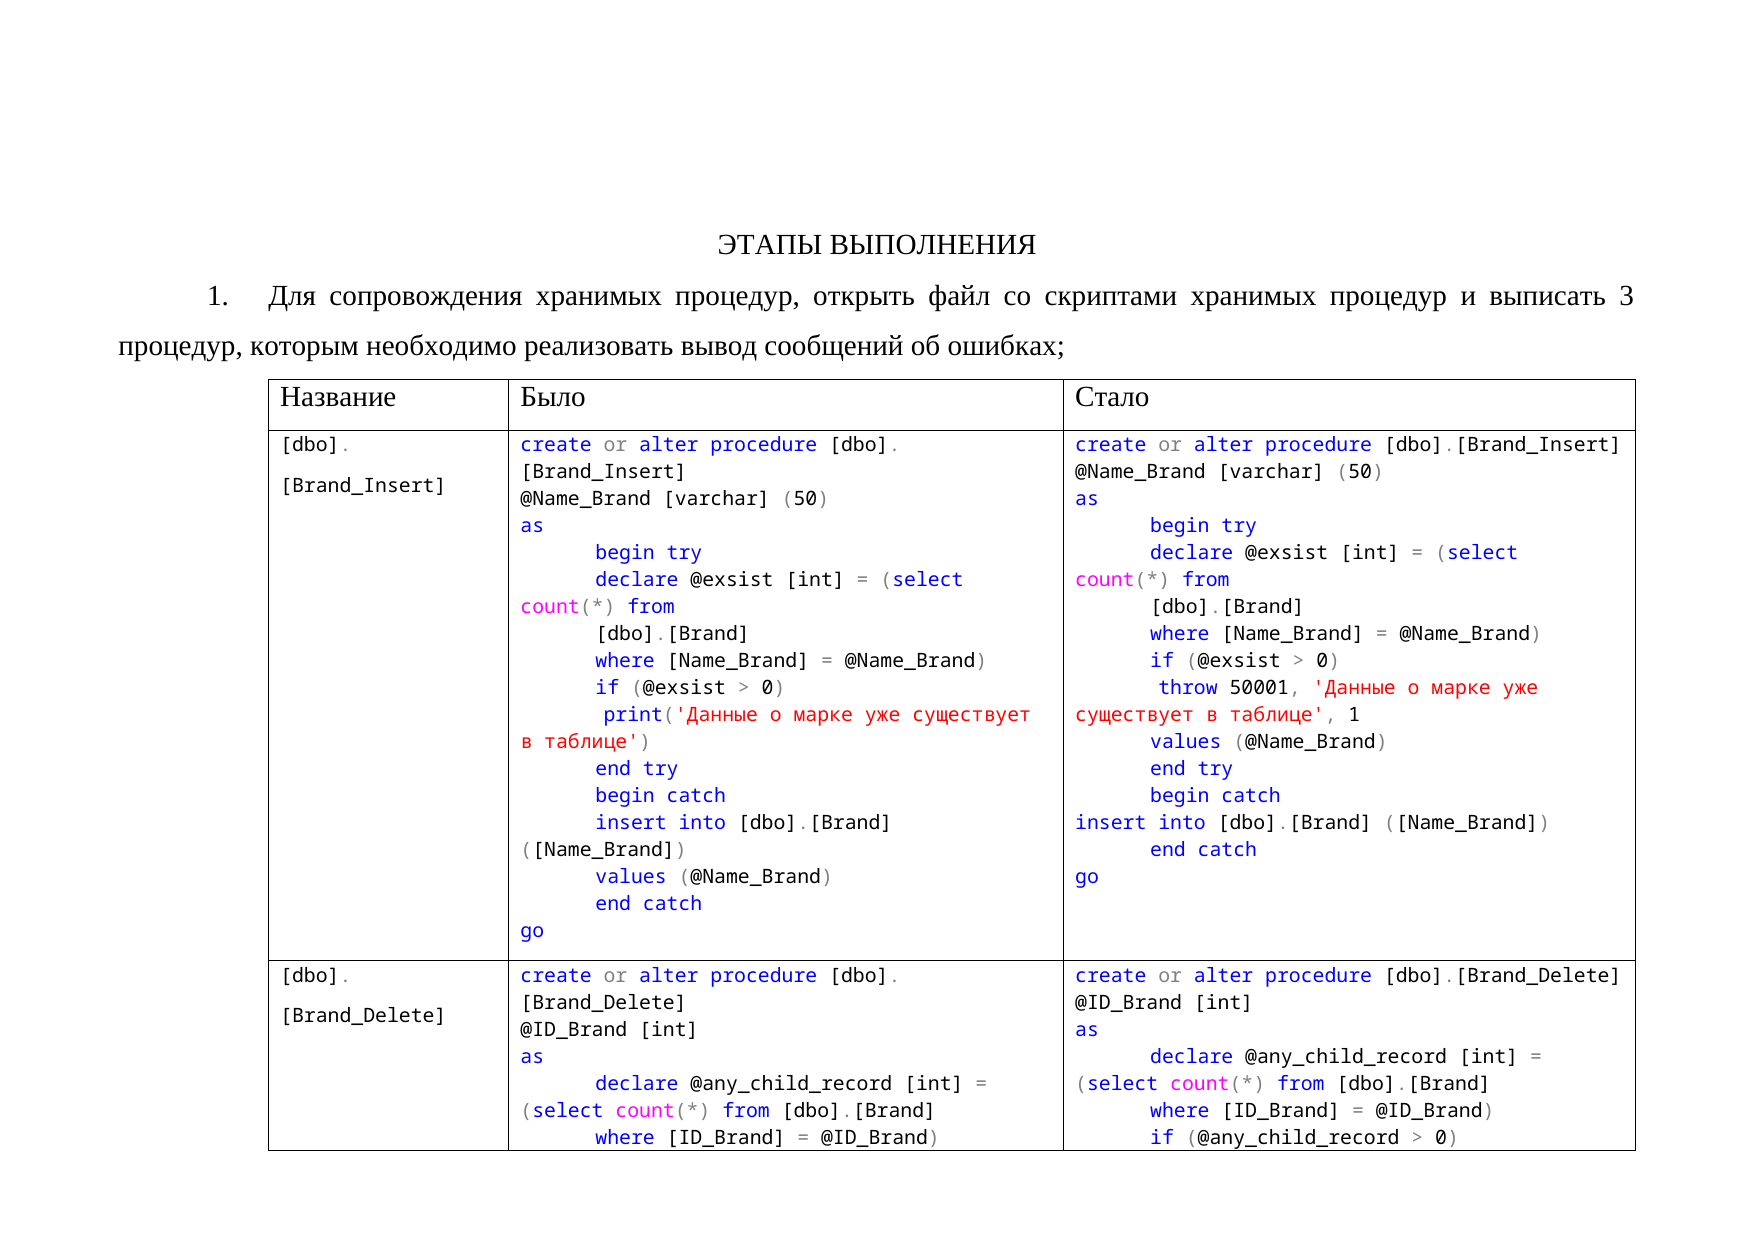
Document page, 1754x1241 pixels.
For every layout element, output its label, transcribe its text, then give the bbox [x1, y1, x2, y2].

table_header Название [269, 380, 508, 430]
table_cell create or alter procedure [dbo].[Brand_Insert] @Name_Brand [varchar] (50) as begin try declare @exsist [int] = (select count(*) from [dbo].[Brand] where [Name_Brand] = @Name_Brand) if (@exsist > 0) print('Данные о марке уже существует в таблице') end try begin catch insert into [dbo].[Brand] ([Name_Brand]) values (@Name_Brand) end catch go [509, 431, 1063, 960]
table_cell create or alter procedure [dbo].[Brand_Insert] @Name_Brand [varchar] (50) as begin try declare @exsist [int] = (select count(*) from [dbo].[Brand] where [Name_Brand] = @Name_Brand) if (@exsist > 0) throw 50001, 'Данные о марке уже существует в таблице', 1 values (@Name_Brand) end try begin catch insert into [dbo].[Brand] ([Name_Brand]) end catch go [1064, 431, 1635, 960]
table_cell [1064, 961, 1635, 1150]
list Для сопровождения хранимых процедур, открыть файл со скриптами хранимых процедур и выписать 3 процедур, которым необходимо реализовать вывод сообщений об ошибках; [118, 278, 1636, 362]
table_header Было [509, 380, 1063, 430]
table_cell [dbo].[Brand_Insert] [269, 431, 508, 960]
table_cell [509, 961, 1063, 1150]
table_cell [269, 961, 508, 1150]
text ЭТАПЫ ВЫПОЛНЕНИЯ [118, 227, 1636, 261]
table_header Стало [1064, 380, 1635, 430]
